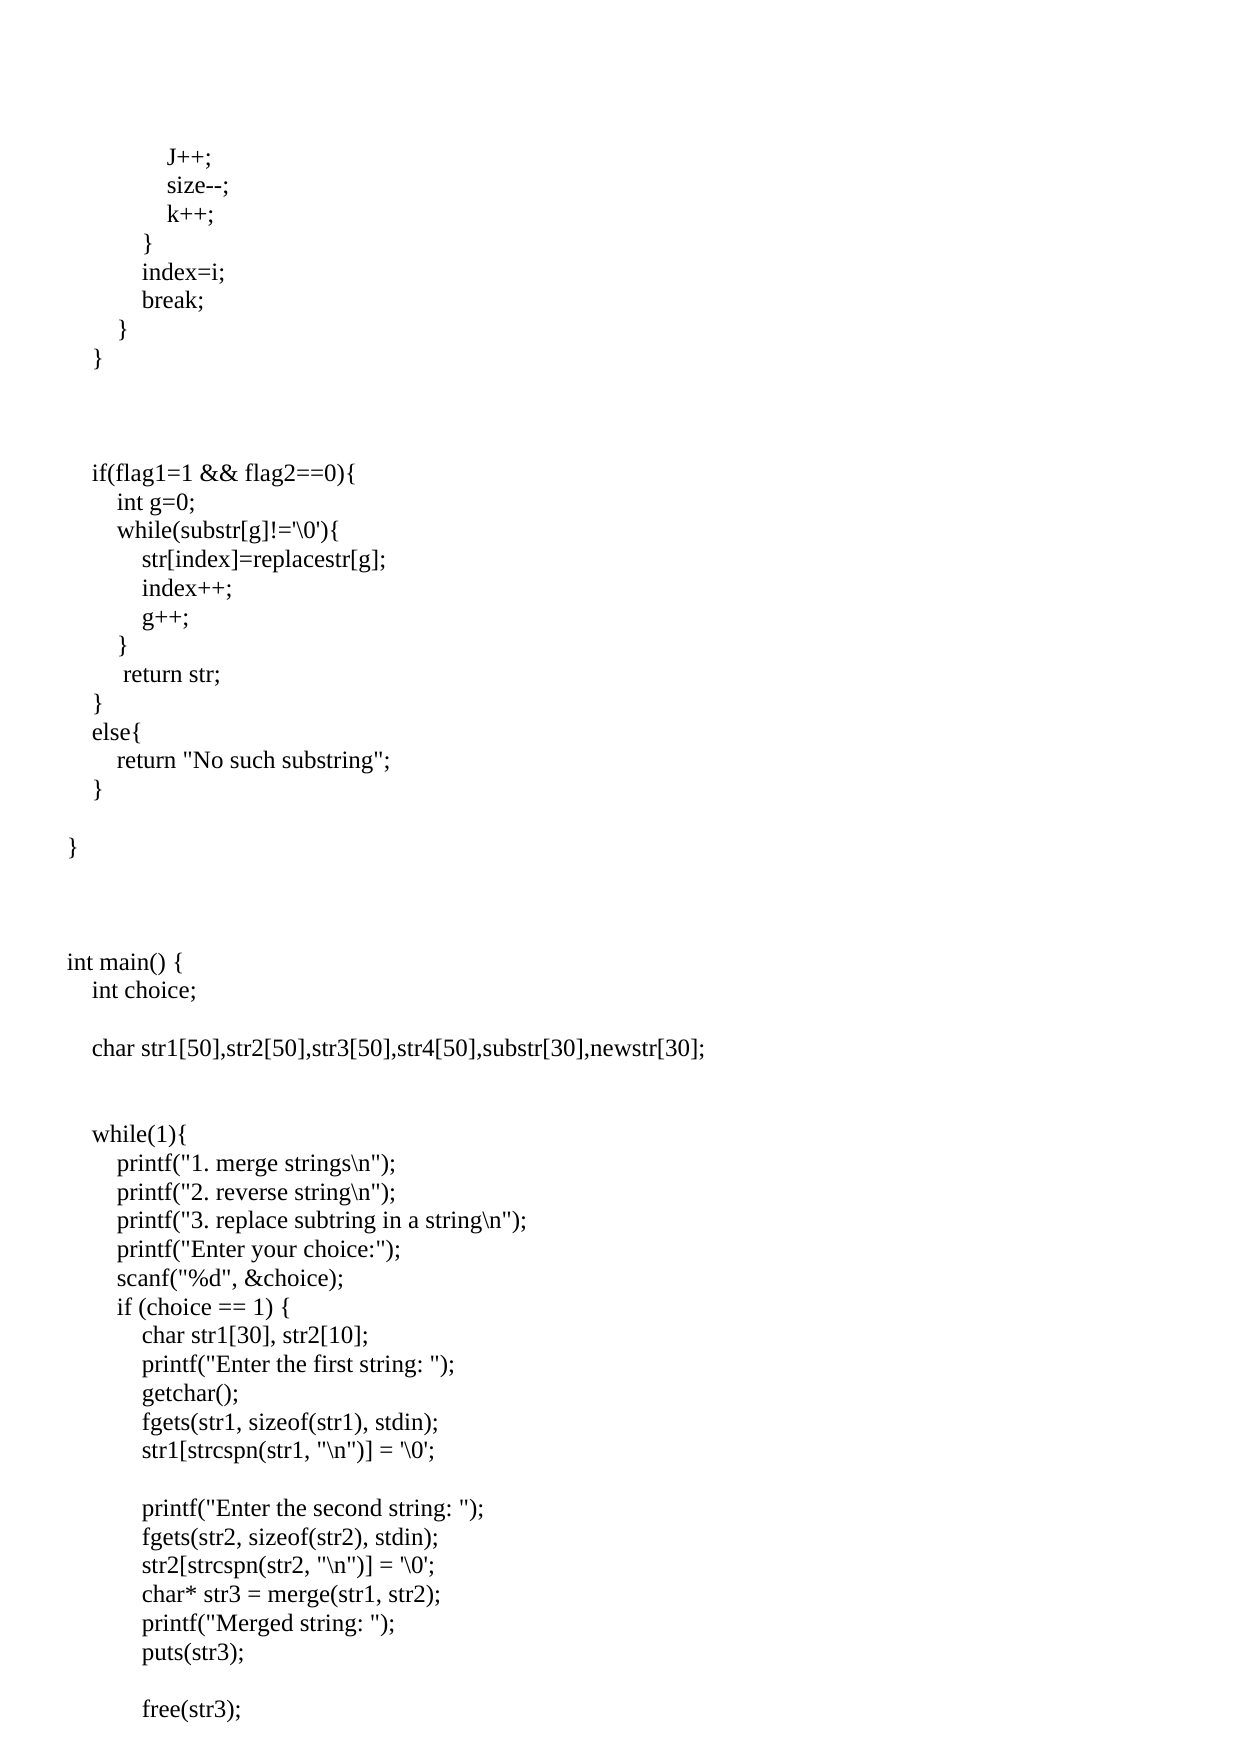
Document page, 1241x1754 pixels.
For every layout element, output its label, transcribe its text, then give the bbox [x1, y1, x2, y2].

text } [67, 343, 1192, 372]
text getchar(); [67, 1378, 1192, 1407]
text scanf("%d", &choice); [67, 1263, 1192, 1292]
text } [67, 832, 1192, 860]
text index=i; [67, 257, 1192, 285]
text } [67, 314, 1192, 343]
text return str; [67, 659, 1192, 688]
text } [67, 774, 1192, 803]
text size--; [67, 170, 1192, 199]
text fgets(str2, sizeof(str2), stdin); [67, 1522, 1192, 1550]
text int g=0; [67, 487, 1192, 515]
text printf("3. replace subtring in a string\n"); [67, 1205, 1192, 1234]
text puts(str3); [67, 1637, 1192, 1665]
text str[index]=replacestr[g]; [67, 544, 1192, 573]
text } [67, 688, 1192, 717]
text break; [67, 285, 1192, 314]
text str2[strcspn(str2, "\n")] = '\0'; [67, 1550, 1192, 1579]
text char* str3 = merge(str1, str2); [67, 1579, 1192, 1608]
text } [67, 228, 1192, 257]
text char str1[30], str2[10]; [67, 1320, 1192, 1349]
text printf("Enter the first string: "); [67, 1349, 1192, 1378]
text int choice; [67, 975, 1192, 1004]
text k++; [67, 199, 1192, 228]
text } [67, 630, 1192, 659]
text if (choice == 1) { [67, 1292, 1192, 1320]
text str1[strcspn(str1, "\n")] = '\0'; [67, 1435, 1192, 1464]
text index++; [67, 573, 1192, 602]
text g++; [67, 602, 1192, 630]
text printf("Enter your choice:"); [67, 1234, 1192, 1263]
text printf("Merged string: "); [67, 1608, 1192, 1637]
text J++; [67, 142, 1192, 170]
text while(1){ [67, 1119, 1192, 1148]
text if(flag1=1 && flag2==0){ [67, 458, 1192, 487]
text free(str3); [67, 1694, 1192, 1723]
text printf("1. merge strings\n"); [67, 1148, 1192, 1177]
text else{ [67, 717, 1192, 745]
text char str1[50],str2[50],str3[50],str4[50],substr[30],newstr[30]; [67, 1033, 1192, 1062]
text fgets(str1, sizeof(str1), stdin); [67, 1407, 1192, 1435]
text while(substr[g]!='\0'){ [67, 515, 1192, 544]
text return "No such substring"; [67, 745, 1192, 774]
text printf("Enter the second string: "); [67, 1493, 1192, 1522]
text printf("2. reverse string\n"); [67, 1177, 1192, 1205]
text int main() { [67, 947, 1192, 975]
